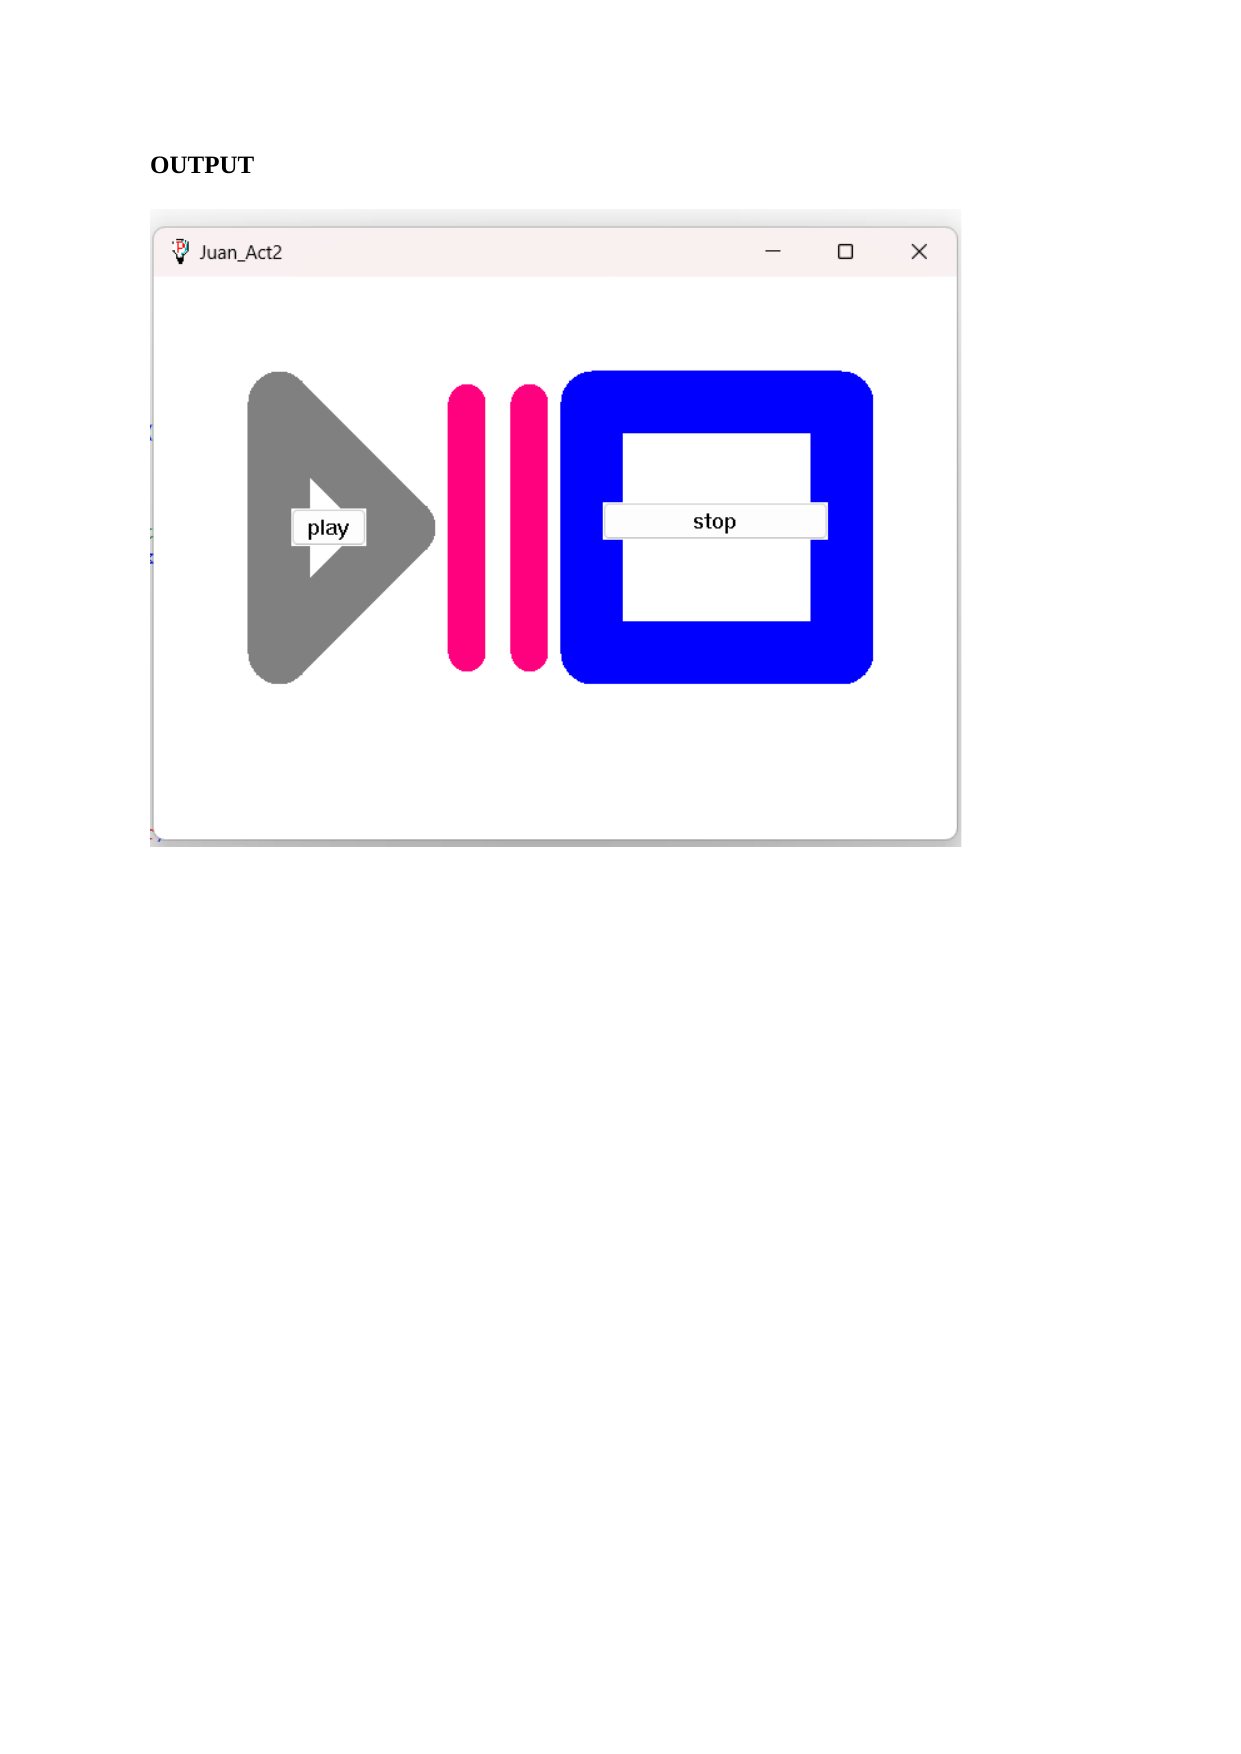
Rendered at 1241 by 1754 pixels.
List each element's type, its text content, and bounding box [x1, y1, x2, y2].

picture [150, 209, 962, 847]
text OUTPUT [150, 150, 1090, 179]
